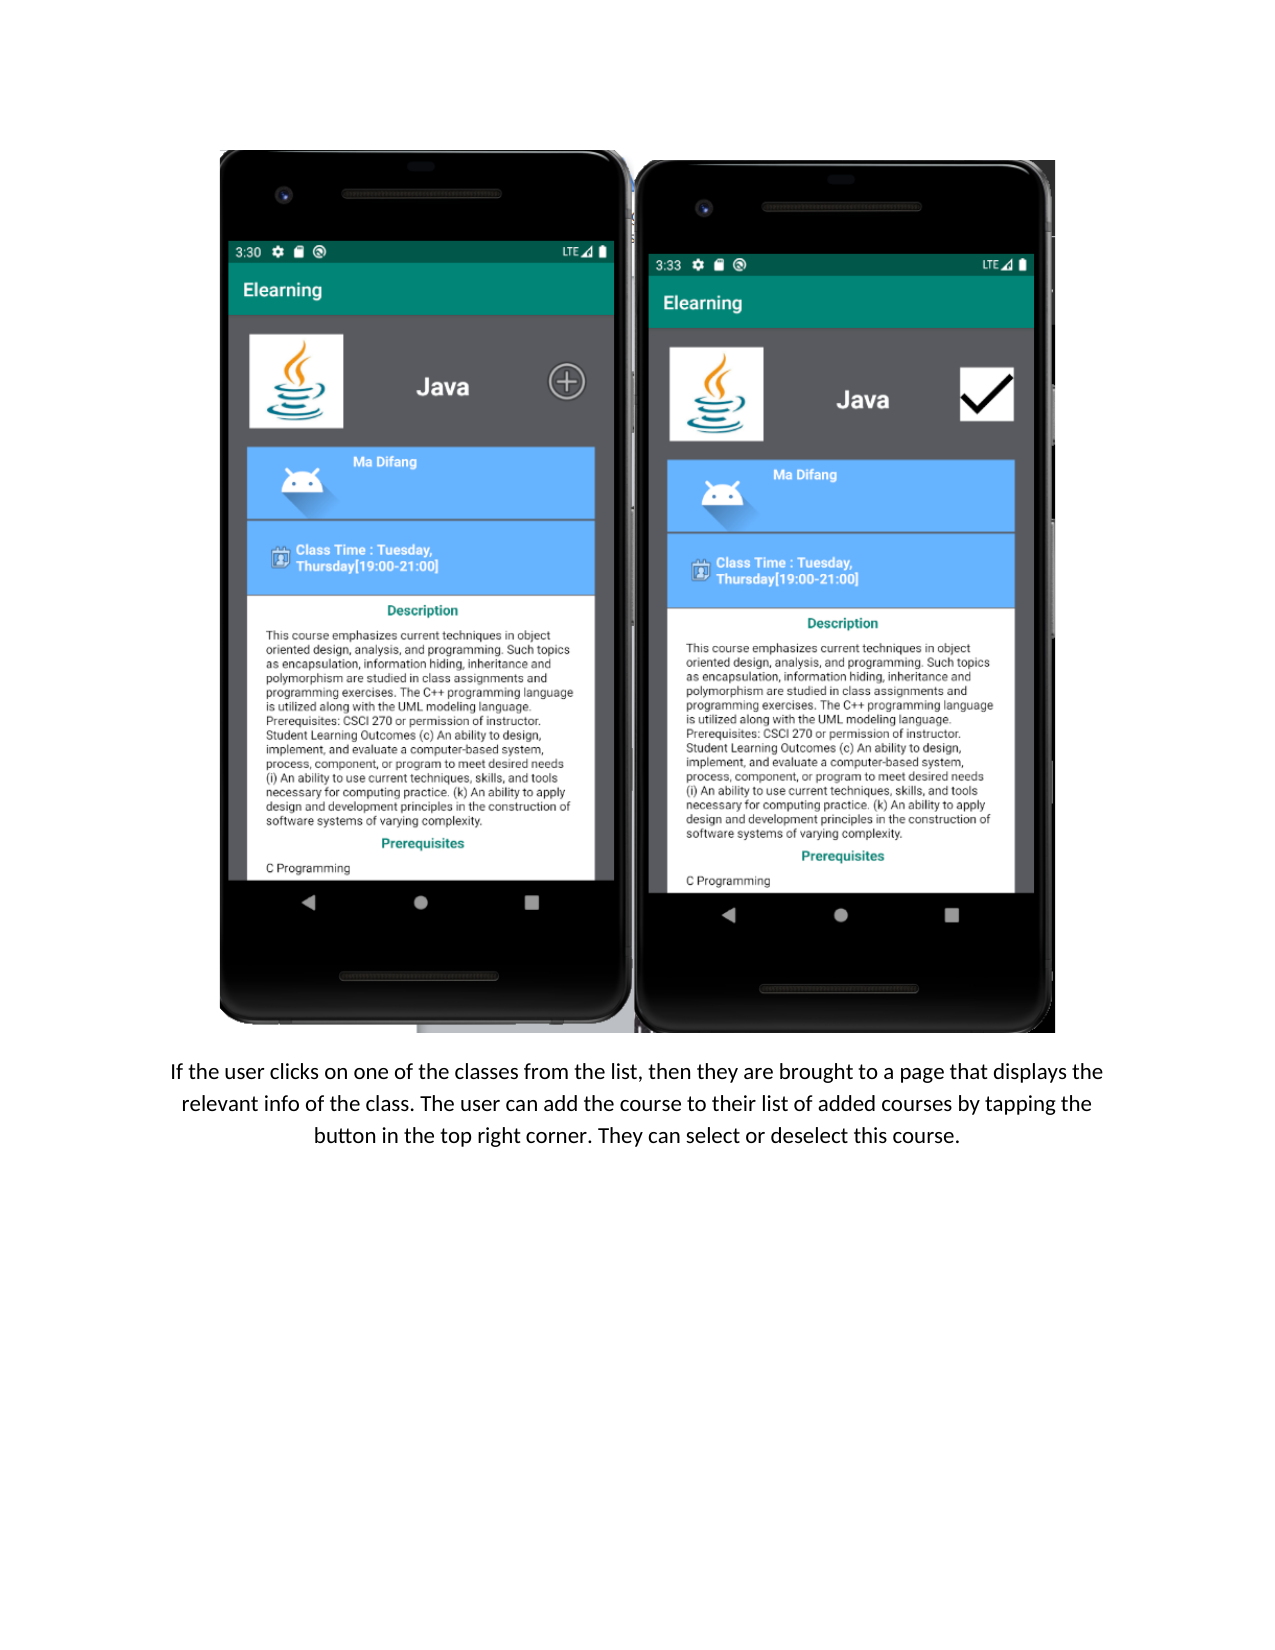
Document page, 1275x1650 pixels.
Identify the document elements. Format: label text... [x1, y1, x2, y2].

picture [219, 150, 1056, 1033]
text If the user clicks on one of the classes from the list, then they are brought to a page that displays the relevant info of the class. The user can add the course to their list of added courses by tapping the button in the top right corner. They can select or deselect this course. [150, 1057, 1125, 1150]
